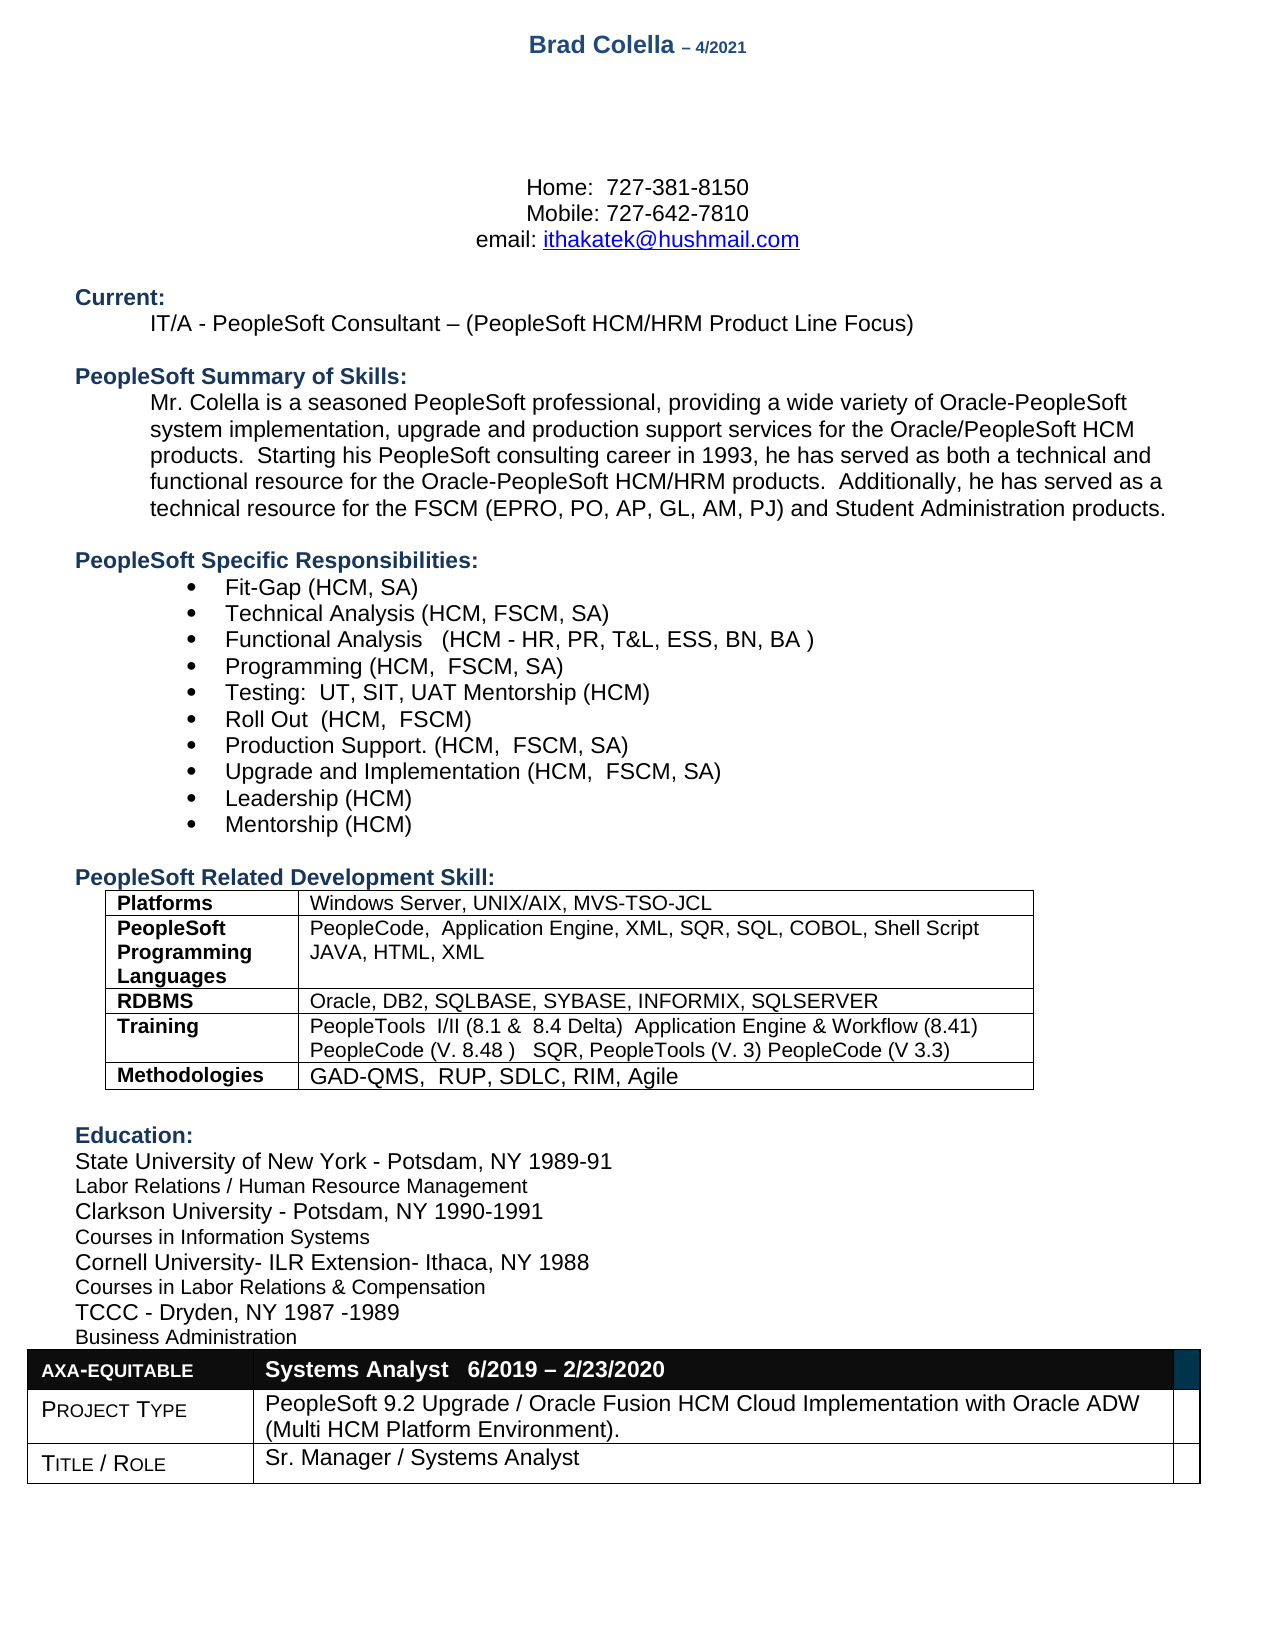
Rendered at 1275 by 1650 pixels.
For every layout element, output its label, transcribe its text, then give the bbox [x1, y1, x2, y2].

table_cell [1174, 1390, 1199, 1443]
table_cell Oracle, DB2, SQLBASE, SYBASE, INFORMIX, SQLSERVER [299, 989, 1033, 1013]
table_header Systems Analyst 6/2019 – 2/23/2020 [254, 1350, 1173, 1389]
list Mentorship (HCM) [187, 811, 1200, 837]
table_cell Training [106, 1014, 298, 1062]
table_cell RDBMS [106, 989, 298, 1013]
text Mr. Colella is a seasoned PeopleSoft professional, providing a wide variety of Oracle-PeopleSoft system implementation, upgrade and production support services for the Oracle/PeopleSoft HCM products. Starting his PeopleSoft consulting career in 1993, he has served as both a technical and functional resource for the Oracle-PeopleSoft HCM/HRM products. Additionally, he has served as a technical resource for the FSCM (EPRO, PO, AP, GL, AM, PJ) and Student Administration products. [150, 389, 1200, 521]
text State University of New York - Potsdam, NY 1989-91 Labor Relations / Human Resource Management [75, 1148, 1200, 1198]
table_header Platforms [106, 891, 298, 915]
table_cell [1174, 1444, 1199, 1483]
table_cell GAD-QMS, RUP, SDLC, RIM, Agile [299, 1063, 1033, 1089]
list Fit-Gap (HCM, SA) [187, 574, 1200, 600]
list Leadership (HCM) [187, 784, 1200, 811]
table_cell PeopleSoft Programming Languages [106, 916, 298, 988]
table_cell Methodologies [106, 1063, 298, 1089]
table_header Windows Server, UNIX/AIX, MVS-TSO-JCL [299, 891, 1033, 915]
text Home: 727-381-8150 [75, 149, 1200, 200]
table_cell PeopleSoft 9.2 Upgrade / Oracle Fusion HCM Cloud Implementation with Oracle ADW (Multi HCM Platform Environment). [254, 1390, 1173, 1443]
text Cornell University- ILR Extension- Ithaca, NY 1988 Courses in Labor Relations & Compensation [75, 1248, 1200, 1299]
text email: ithakatek@hushmail.com [75, 226, 1200, 253]
list Roll Out (HCM, FSCM) [187, 706, 1200, 732]
table_cell Title / Role [28, 1444, 253, 1483]
table_cell Sr. Manager / Systems Analyst [254, 1444, 1173, 1483]
list Testing: UT, SIT, UAT Mentorship (HCM) [187, 679, 1200, 706]
text IT/A - PeopleSoft Consultant – (PeopleSoft HCM/HRM Product Line Focus) [150, 310, 1200, 337]
text TCCC - Dryden, NY 1987 -1989 [75, 1299, 1200, 1325]
list Upgrade and Implementation (HCM, FSCM, SA) [187, 758, 1200, 784]
text Current: [75, 284, 1200, 310]
list Production Support. (HCM, FSCM, SA) [187, 732, 1200, 758]
text Business Administration [75, 1325, 1200, 1349]
text Education: [75, 1122, 1200, 1148]
list Technical Analysis (HCM, FSCM, SA) [187, 600, 1200, 626]
text Clarkson University - Potsdam, NY 1990-1991 Courses in Information Systems [75, 1198, 1200, 1248]
table_cell Project Type [28, 1390, 253, 1443]
table_cell PeopleTools I/II (8.1 & 8.4 Delta) Application Engine & Workflow (8.41) PeopleCode (V. 8.48 ) SQR, PeopleTools (V. 3) PeopleCode (V 3.3) [299, 1014, 1033, 1062]
text Mobile: 727-642-7810 [75, 200, 1200, 226]
table_header [1174, 1350, 1199, 1389]
table_cell PeopleCode, Application Engine, XML, SQR, SQL, COBOL, Shell Script JAVA, HTML, XML [299, 916, 1033, 988]
text PeopleSoft Related Development Skill: [75, 864, 1200, 890]
list Functional Analysis (HCM - HR, PR, T&L, ESS, BN, BA ) [187, 626, 1200, 653]
table_header axa-equitable [28, 1350, 253, 1389]
list Programming (HCM, FSCM, SA) [187, 653, 1200, 679]
text PeopleSoft Summary of Skills: [75, 363, 1200, 389]
text PeopleSoft Specific Responsibilities: [75, 547, 1200, 574]
